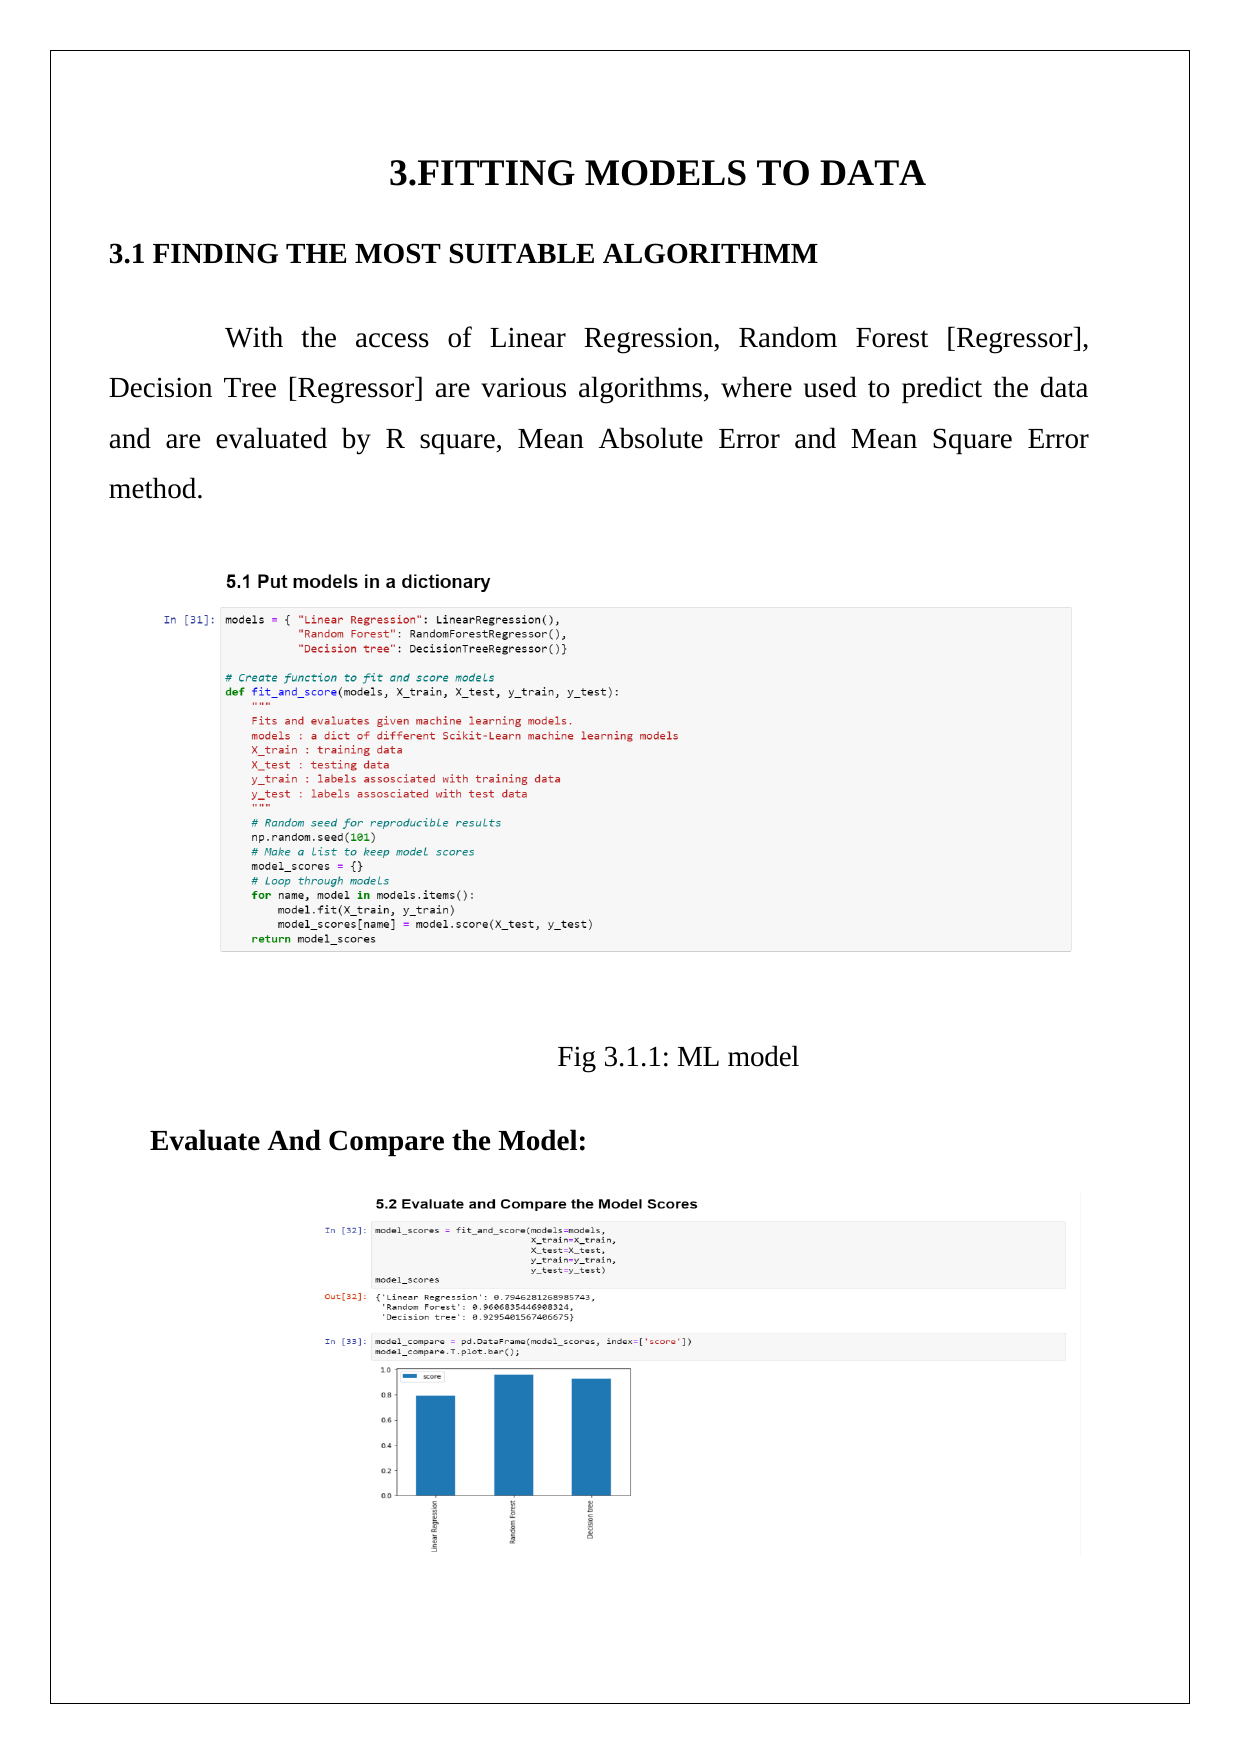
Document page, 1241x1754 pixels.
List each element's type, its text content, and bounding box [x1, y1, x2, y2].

subtitle Evaluate And Compare the Model: [150, 1123, 1090, 1157]
text Fig 3.1.1: ML model [109, 1039, 1132, 1073]
text With the access of Linear Regression, Random Forest [Regressor], Decision Tree [Regressor] are various algorithms, where used to predict the data and are evaluated by R square, Mean Absolute Error and Mean Square Error method. [109, 320, 1090, 504]
subtitle 3.1 FINDING THE MOST SUITABLE ALGORITHMM [109, 236, 1090, 270]
picture [312, 1193, 1081, 1556]
picture [148, 553, 1090, 989]
subtitle 3.FITTING MODELS TO DATA [225, 150, 1090, 193]
